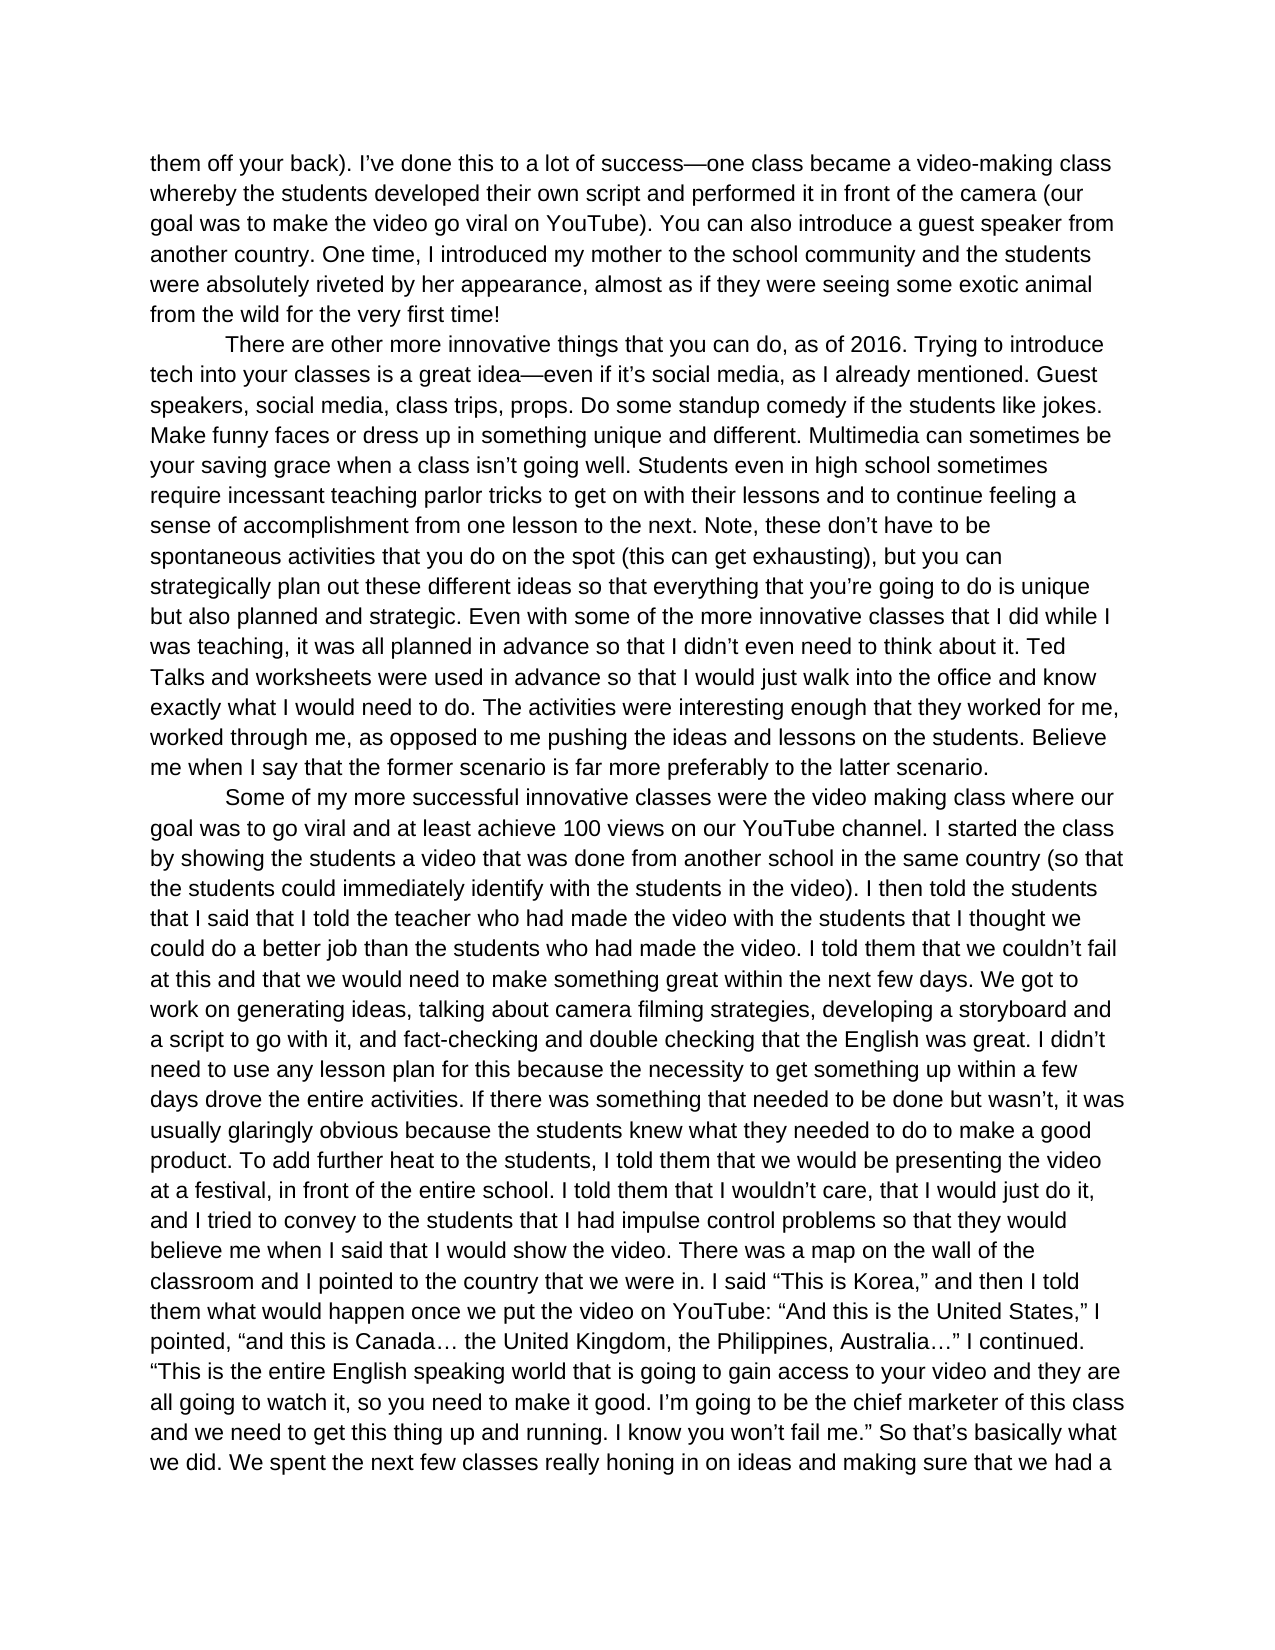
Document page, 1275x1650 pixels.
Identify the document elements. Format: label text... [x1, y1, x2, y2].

text There are other more innovative things that you can do, as of 2016. Trying to introduce tech into your classes is a great idea—even if it’s social media, as I already mentioned. Guest speakers, social media, class trips, props. Do some standup comedy if the students like jokes. Make funny faces or dress up in something unique and different. Multimedia can sometimes be your saving grace when a class isn’t going well. Students even in high school sometimes require incessant teaching parlor tricks to get on with their lessons and to continue feeling a sense of accomplishment from one lesson to the next. Note, these don’t have to be spontaneous activities that you do on the spot (this can get exhausting), but you can strategically plan out these different ideas so that everything that you’re going to do is unique but also planned and strategic. Even with some of the more innovative classes that I did while I was teaching, it was all planned in advance so that I didn’t even need to think about it. Ted Talks and worksheets were used in advance so that I would just walk into the office and know exactly what I would need to do. The activities were interesting enough that they worked for me, worked through me, as opposed to me pushing the ideas and lessons on the students. Believe me when I say that the former scenario is far more preferably to the latter scenario. [150, 331, 1125, 781]
